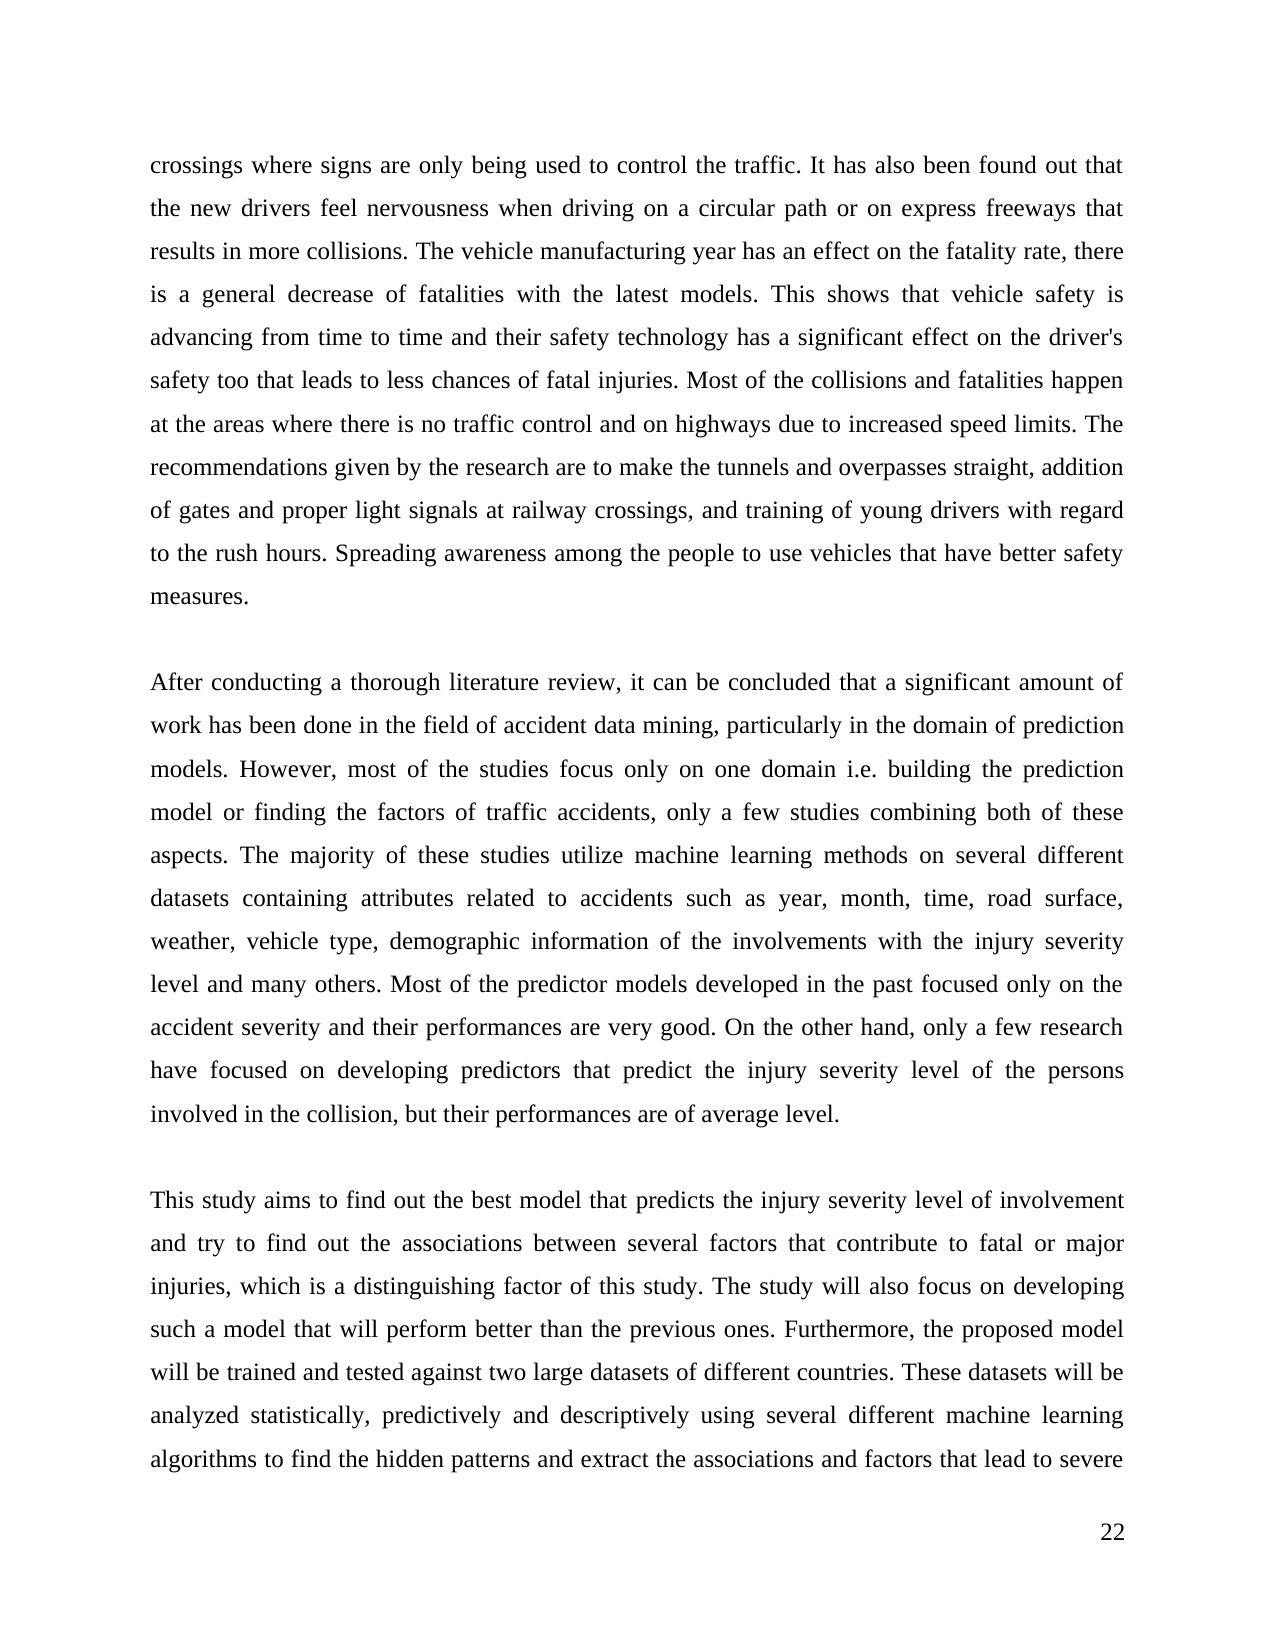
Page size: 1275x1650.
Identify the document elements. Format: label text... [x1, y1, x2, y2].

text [150, 150, 1125, 610]
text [150, 1185, 1125, 1472]
text After conducting a thorough literature review, it can be concluded that a significant amount of work has been done in the field of accident data mining, particularly in the domain of prediction models. However, most of the studies focus only on one domain i.e. building the prediction model or finding the factors of traffic accidents, only a few studies combining both of these aspects. The majority of these studies utilize machine learning methods on several different datasets containing attributes related to accidents such as year, month, time, road surface, weather, vehicle type, demographic information of the involvements with the injury severity level and many others. Most of the predictor models developed in the past focused only on the accident severity and their performances are very good. On the other hand, only a few research have focused on developing predictors that predict the injury severity level of the persons involved in the collision, but their performances are of average level. [150, 667, 1125, 1127]
